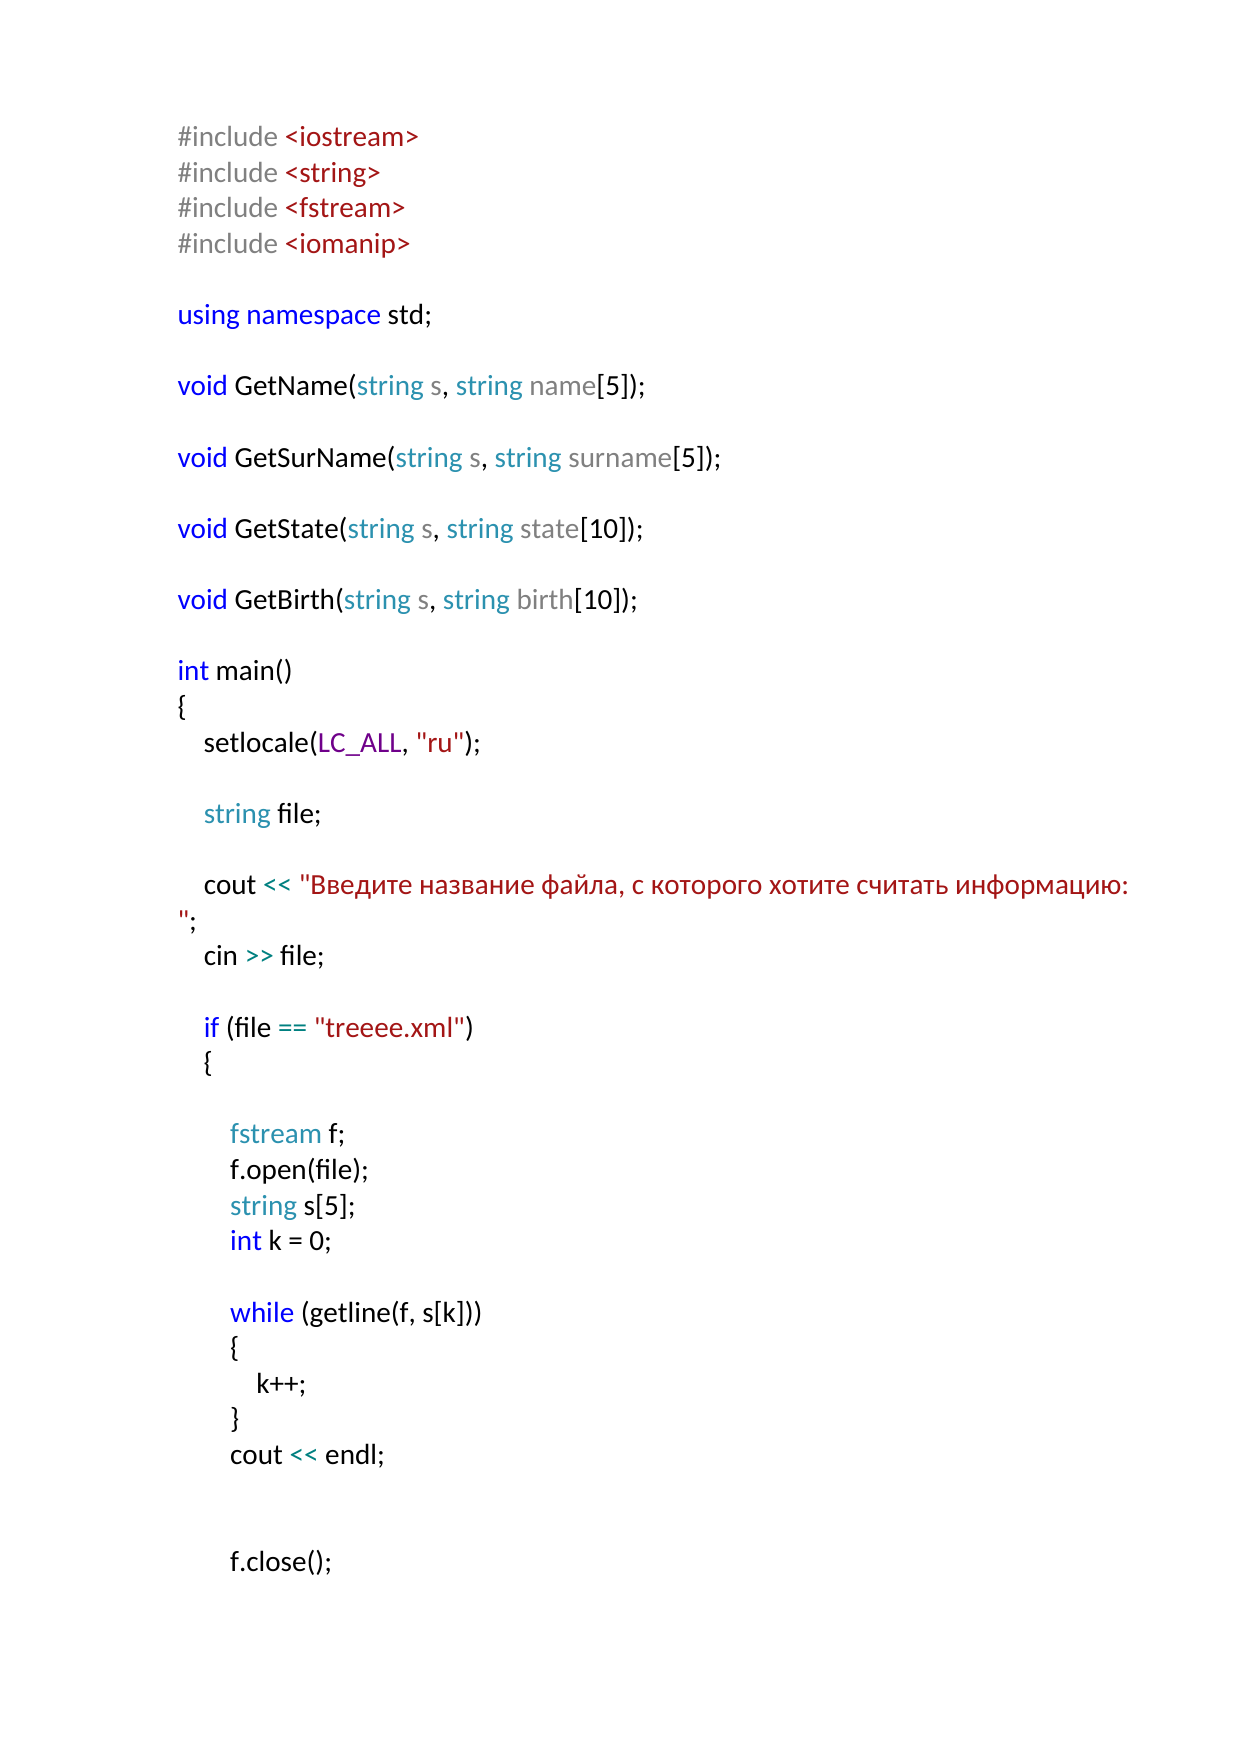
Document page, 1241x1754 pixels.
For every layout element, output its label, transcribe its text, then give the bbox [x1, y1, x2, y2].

text k++; [177, 1365, 1152, 1401]
text void GetBirth(string s, string birth[10]); [177, 581, 1152, 617]
text { [177, 1044, 1152, 1080]
text using namespace std; [177, 296, 1152, 332]
text cout << endl; [177, 1436, 1152, 1472]
text #include <iomanip> [177, 225, 1152, 261]
text cin >> file; [177, 937, 1152, 973]
text int main() [177, 652, 1152, 688]
text f.open(file); [177, 1151, 1152, 1187]
text while (getline(f, s[k])) [177, 1294, 1152, 1329]
text void GetState(string s, string state[10]); [177, 510, 1152, 546]
text { [177, 688, 1152, 724]
text if (file == "treeee.xml") [177, 1009, 1152, 1044]
text #include <string> [177, 154, 1152, 189]
text fstream f; [177, 1116, 1152, 1151]
text cout << "Введите название файла, с которого хотите считать информацию: "; [177, 866, 1152, 937]
text { [177, 1329, 1152, 1365]
text f.close(); [177, 1543, 1152, 1579]
text void GetName(string s, string name[5]); [177, 367, 1152, 403]
text string s[5]; [177, 1187, 1152, 1222]
text void GetSurName(string s, string surname[5]); [177, 439, 1152, 474]
text string file; [177, 795, 1152, 831]
text } [177, 1401, 1152, 1436]
text setlocale(LC_ALL, "ru"); [177, 724, 1152, 759]
text int k = 0; [177, 1222, 1152, 1258]
text #include <iostream> [177, 118, 1152, 154]
text #include <fstream> [177, 189, 1152, 225]
